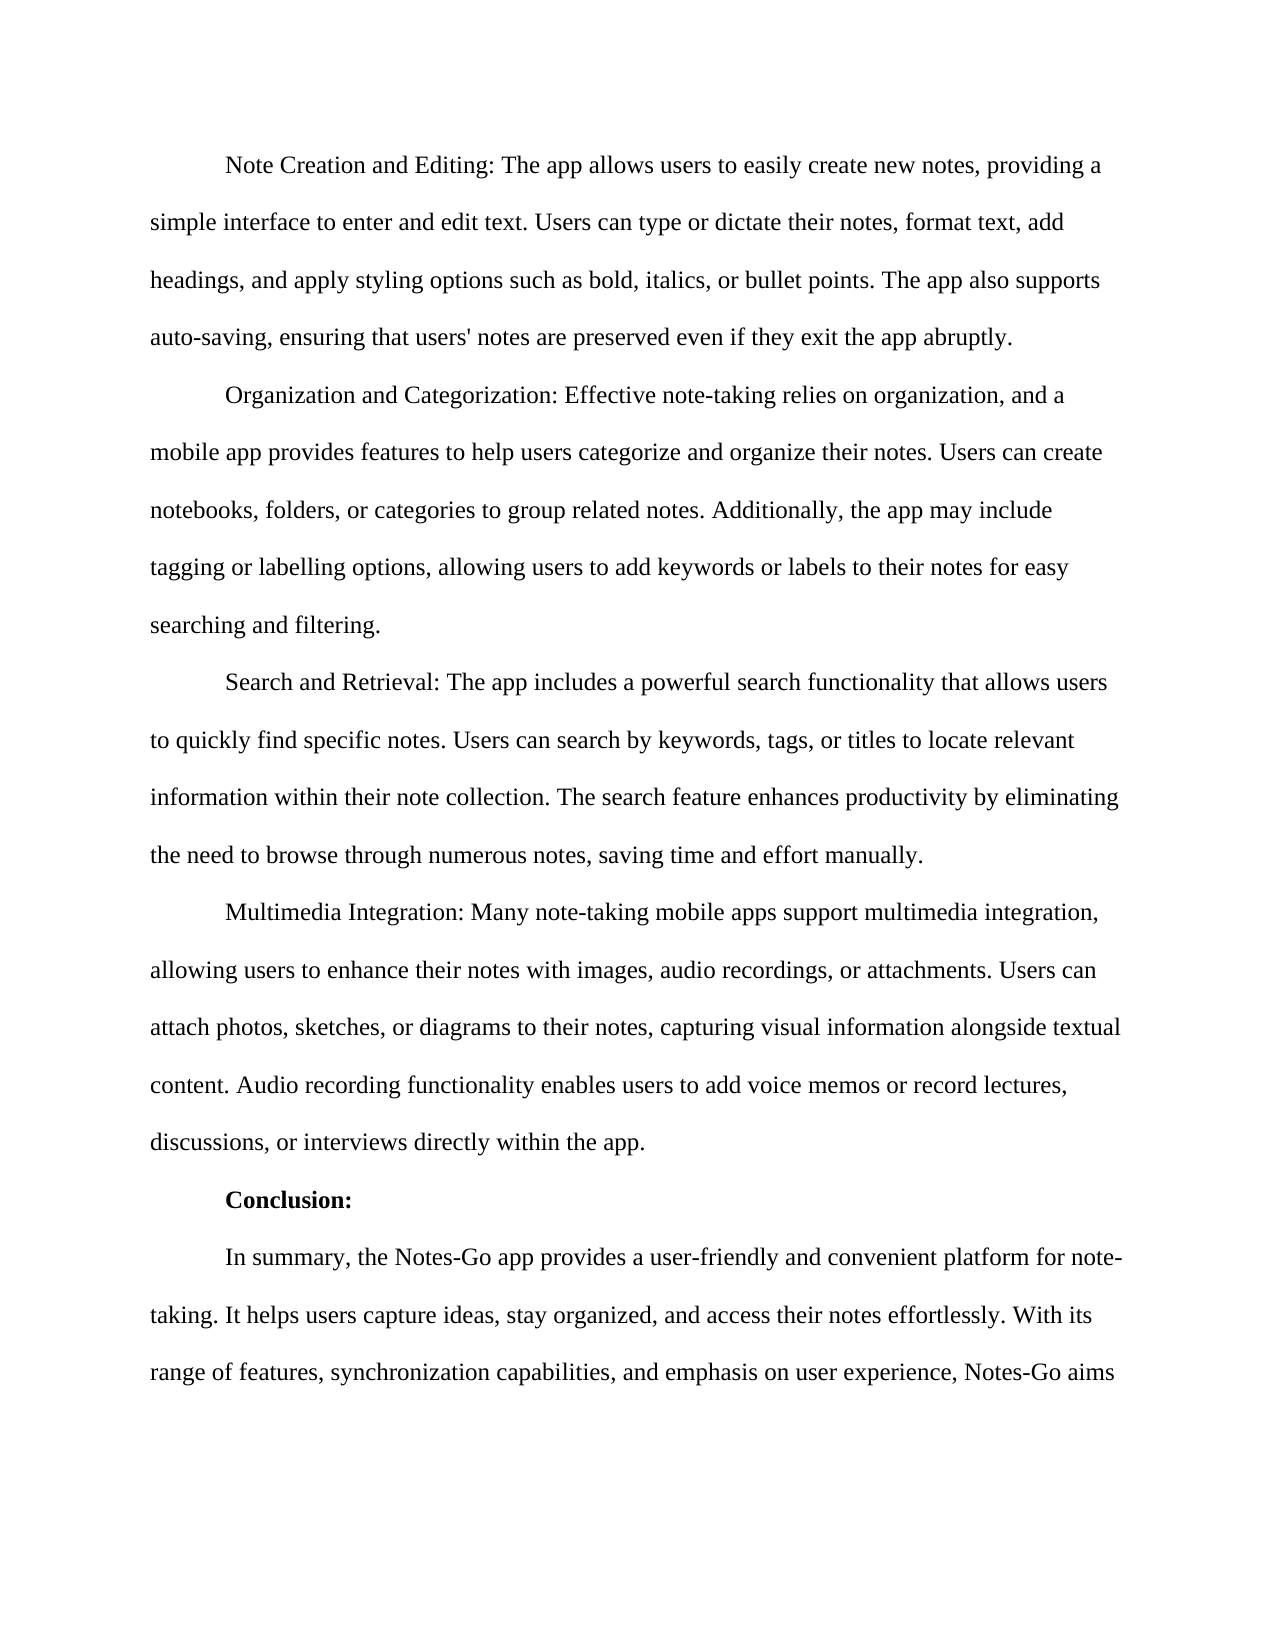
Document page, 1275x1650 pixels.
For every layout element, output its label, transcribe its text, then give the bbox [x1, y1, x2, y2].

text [150, 1242, 1125, 1386]
text Organization and Categorization: Effective note-taking relies on organization, and a mobile app provides features to help users categorize and organize their notes. Users can create notebooks, folders, or categories to group related notes. Additionally, the app may include tagging or labelling options, allowing users to add keywords or labels to their notes for easy searching and filtering. [150, 380, 1125, 639]
text Conclusion: [150, 1185, 1125, 1214]
text Multimedia Integration: Many note-taking mobile apps support multimedia integration, allowing users to enhance their notes with images, audio recordings, or attachments. Users can attach photos, sketches, or diagrams to their notes, capturing visual information alongside textual content. Audio recording functionality enables users to add voice memos or record lectures, discussions, or interviews directly within the app. [150, 897, 1125, 1156]
text Note Creation and Editing: The app allows users to easily create new notes, providing a simple interface to enter and edit text. Users can type or dictate their notes, format text, add headings, and apply styling options such as bold, italics, or bullet points. The app also supports auto-saving, ensuring that users' notes are preserved even if they exit the app abruptly. [150, 150, 1125, 351]
text Search and Retrieval: The app includes a powerful search functionality that allows users to quickly find specific notes. Users can search by keywords, tags, or titles to locate relevant information within their note collection. The search feature enhances productivity by eliminating the need to browse through numerous notes, saving time and effort manually. [150, 667, 1125, 869]
